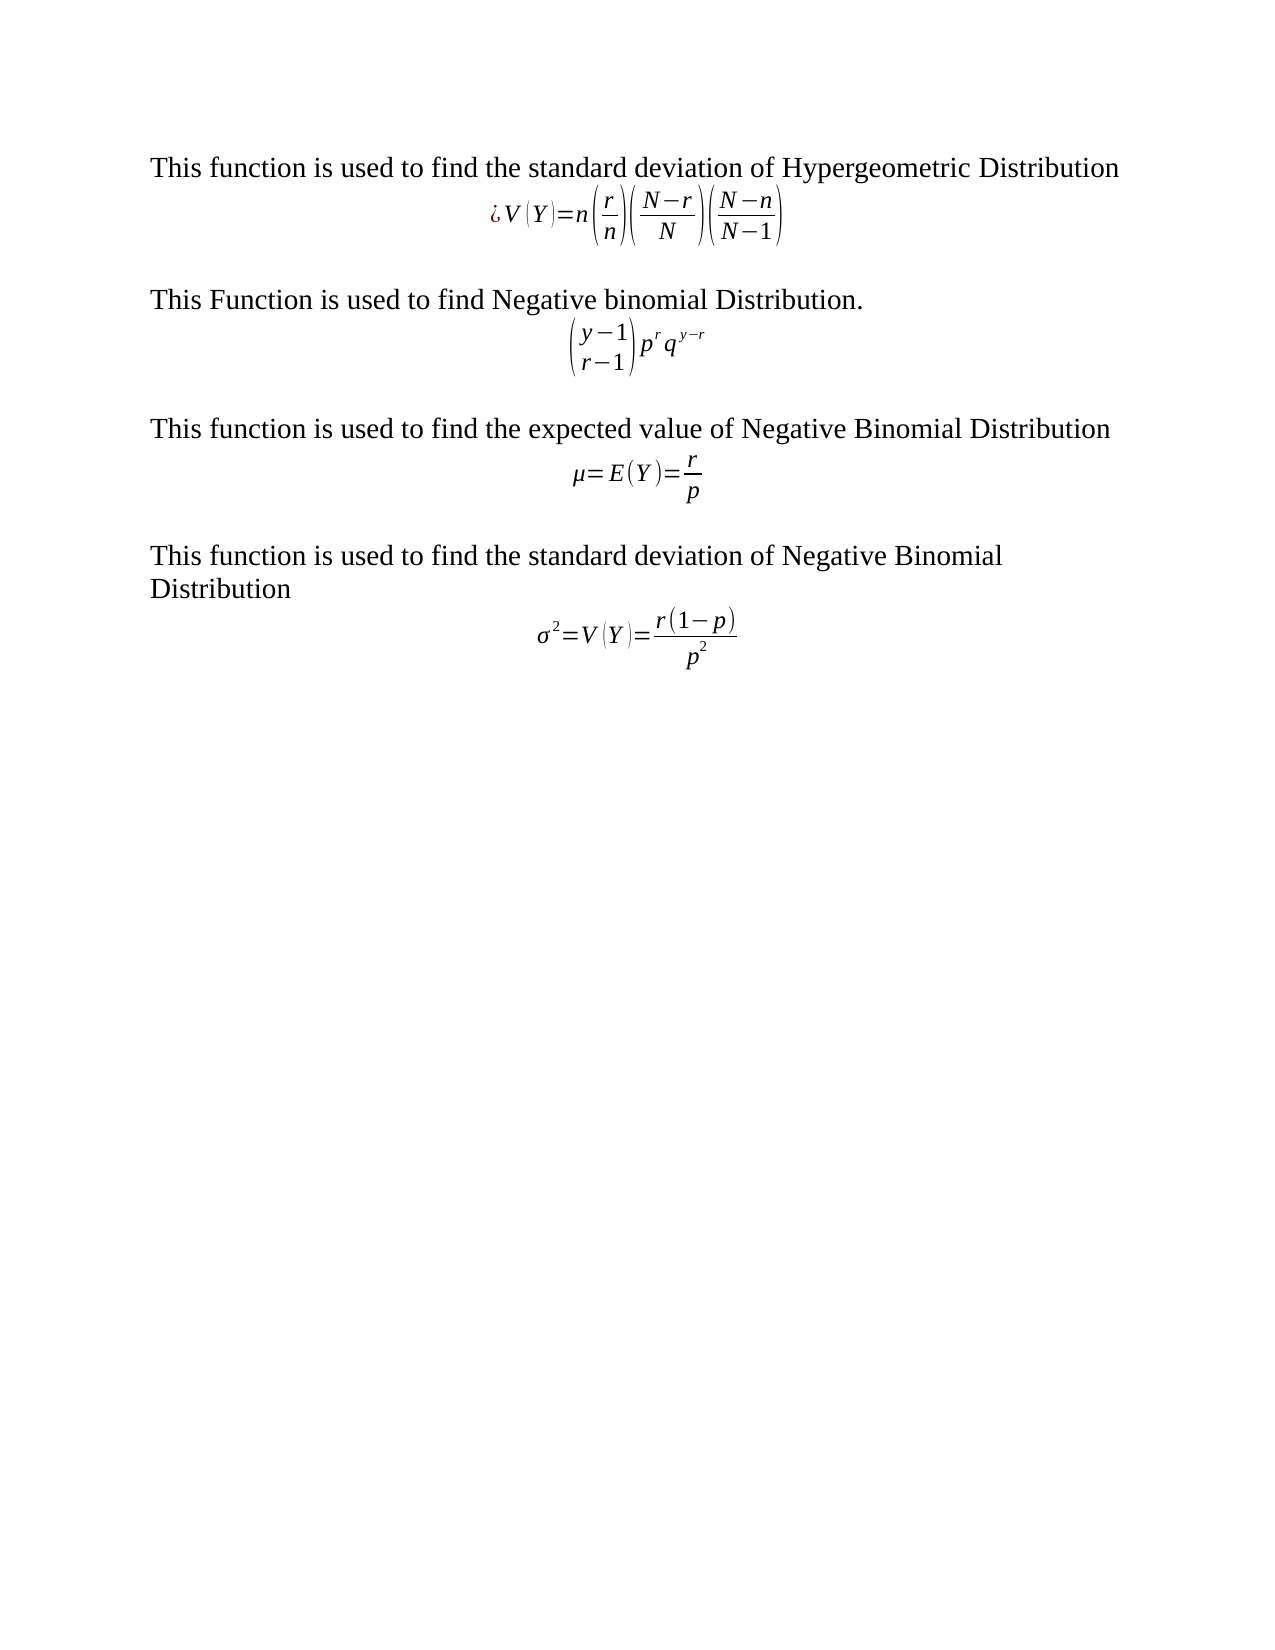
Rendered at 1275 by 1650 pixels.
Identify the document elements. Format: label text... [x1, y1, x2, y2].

text This function is used to find the standard deviation of Negative Binomial Distribution [150, 538, 1125, 605]
text This function is used to find the expected value of Negative Binomial Distribution [150, 412, 1125, 445]
text This function is used to find the standard deviation of Hypergeometric Distribution [150, 150, 1125, 183]
text This Function is used to find Negative binomial Distribution. [150, 282, 1125, 316]
